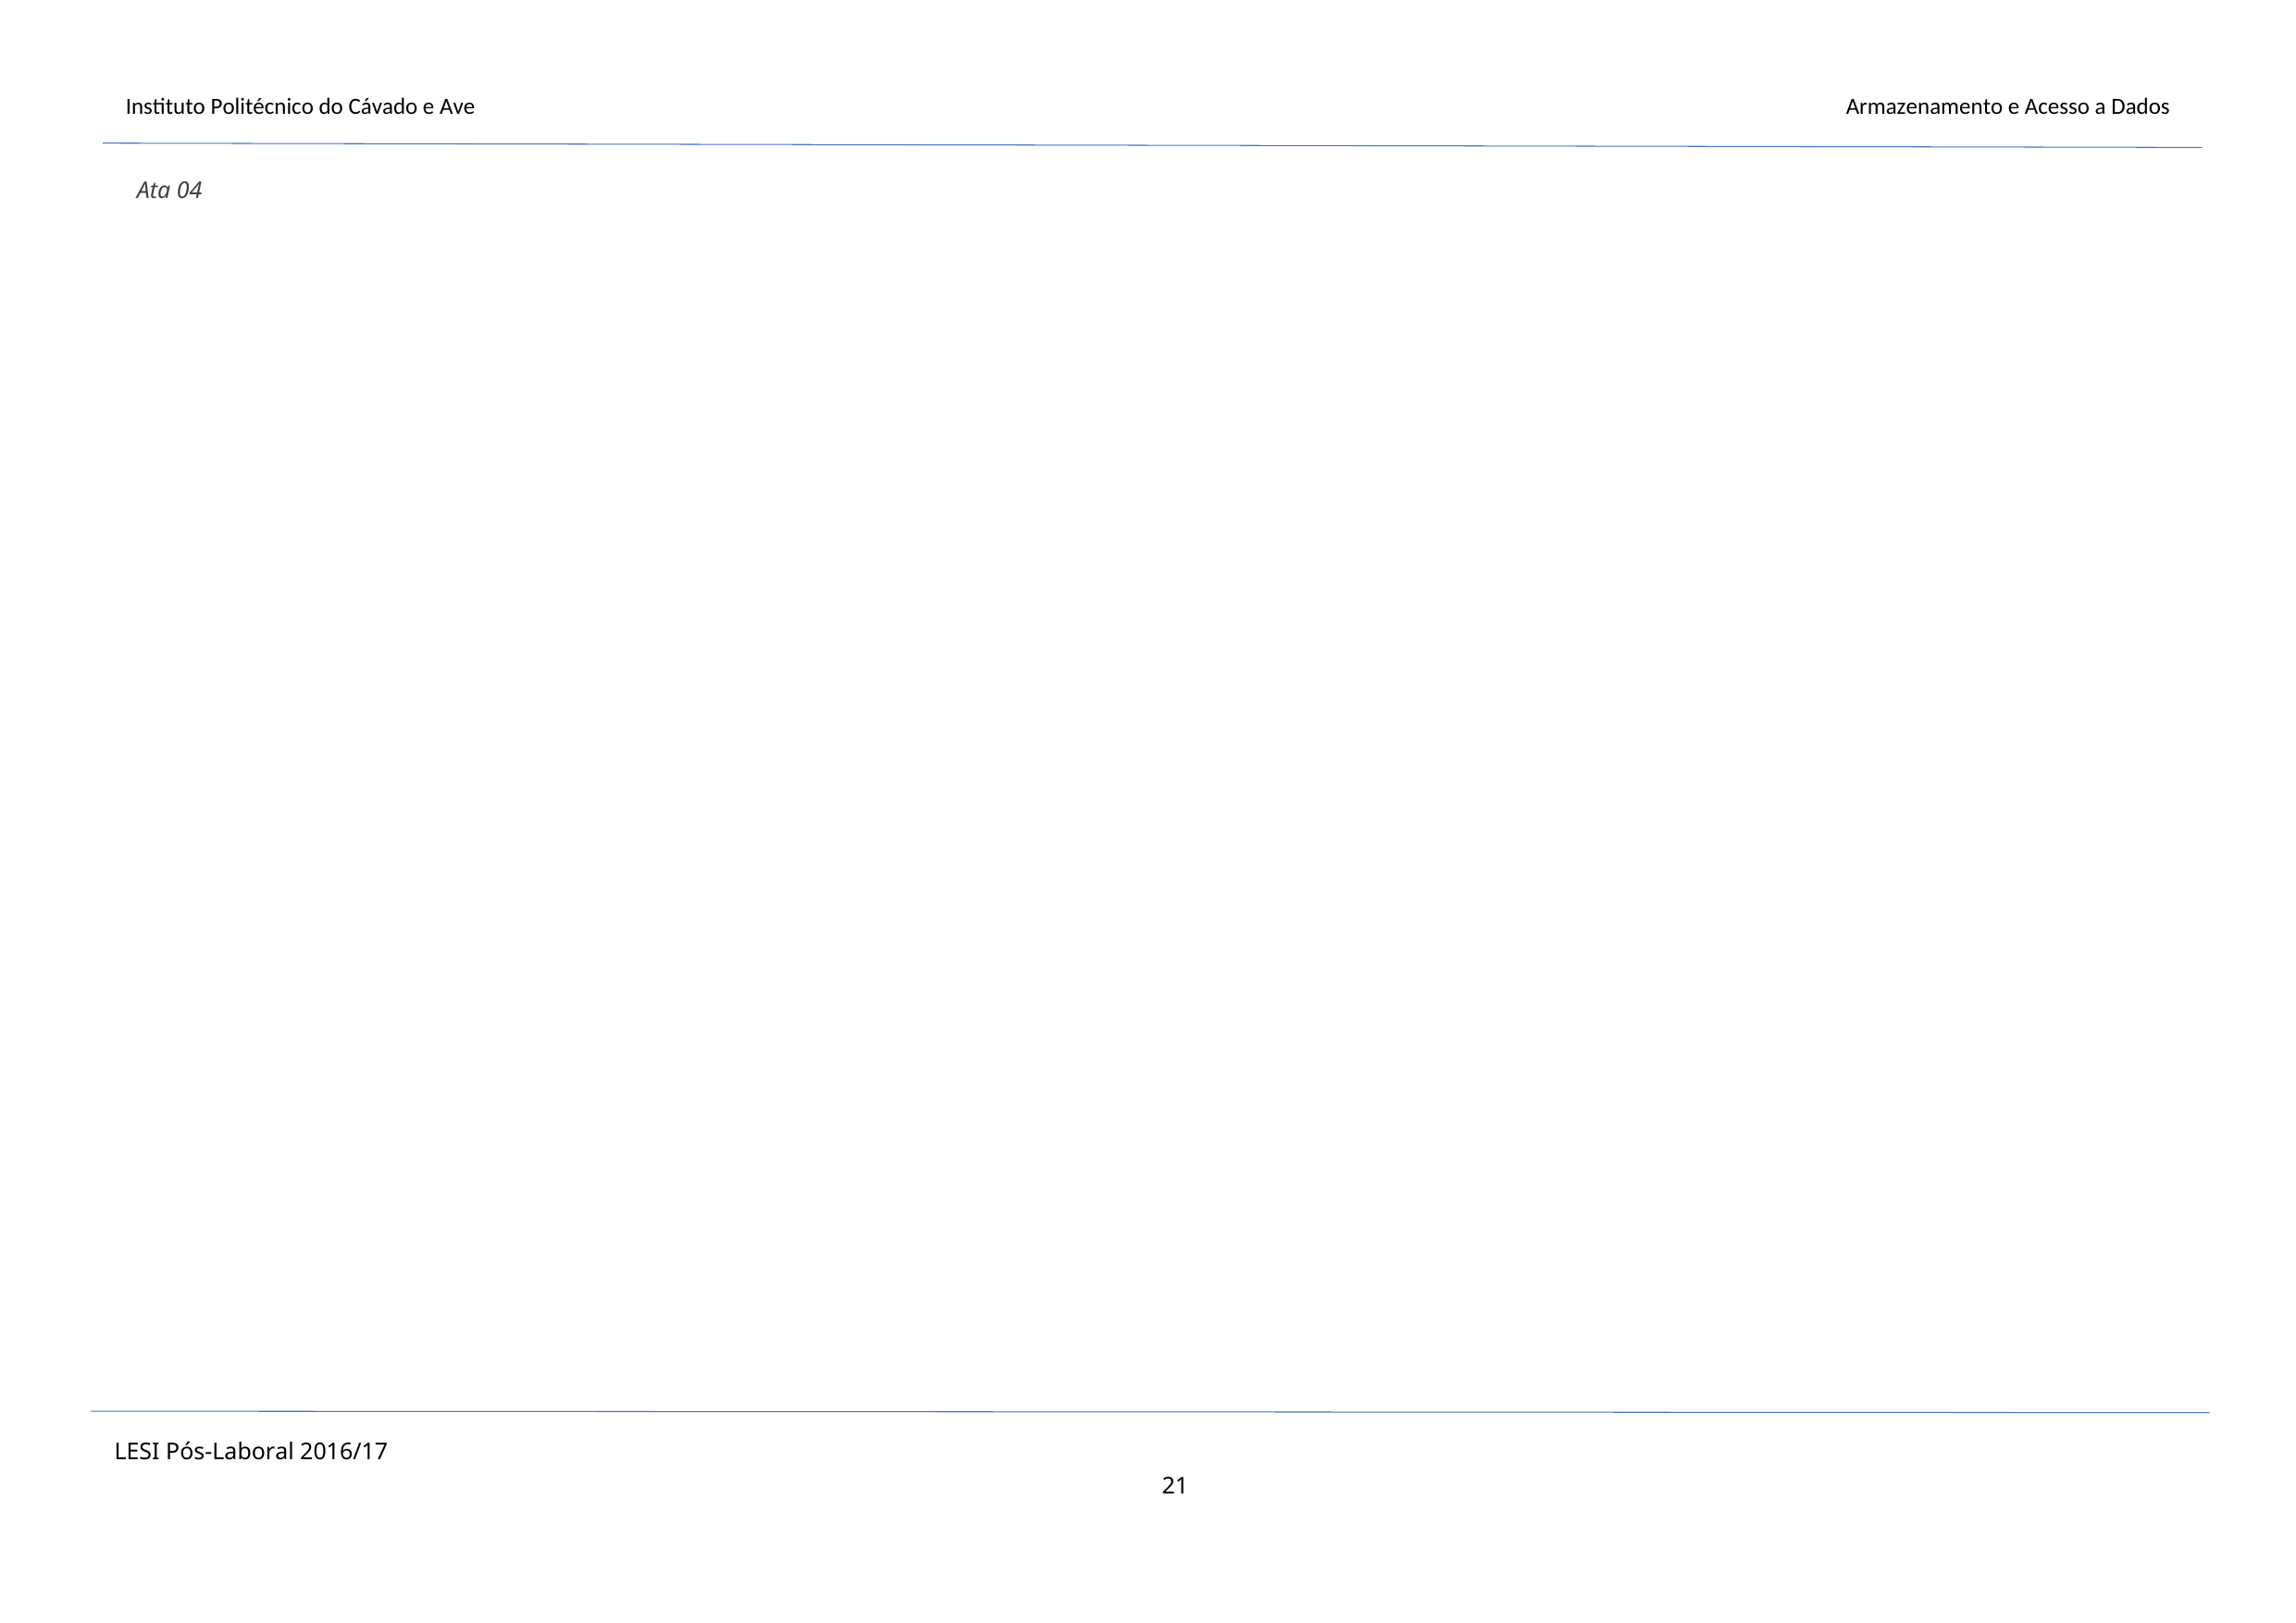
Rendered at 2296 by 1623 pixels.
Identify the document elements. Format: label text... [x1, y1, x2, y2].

subtitle Ata 04 [137, 174, 2159, 205]
